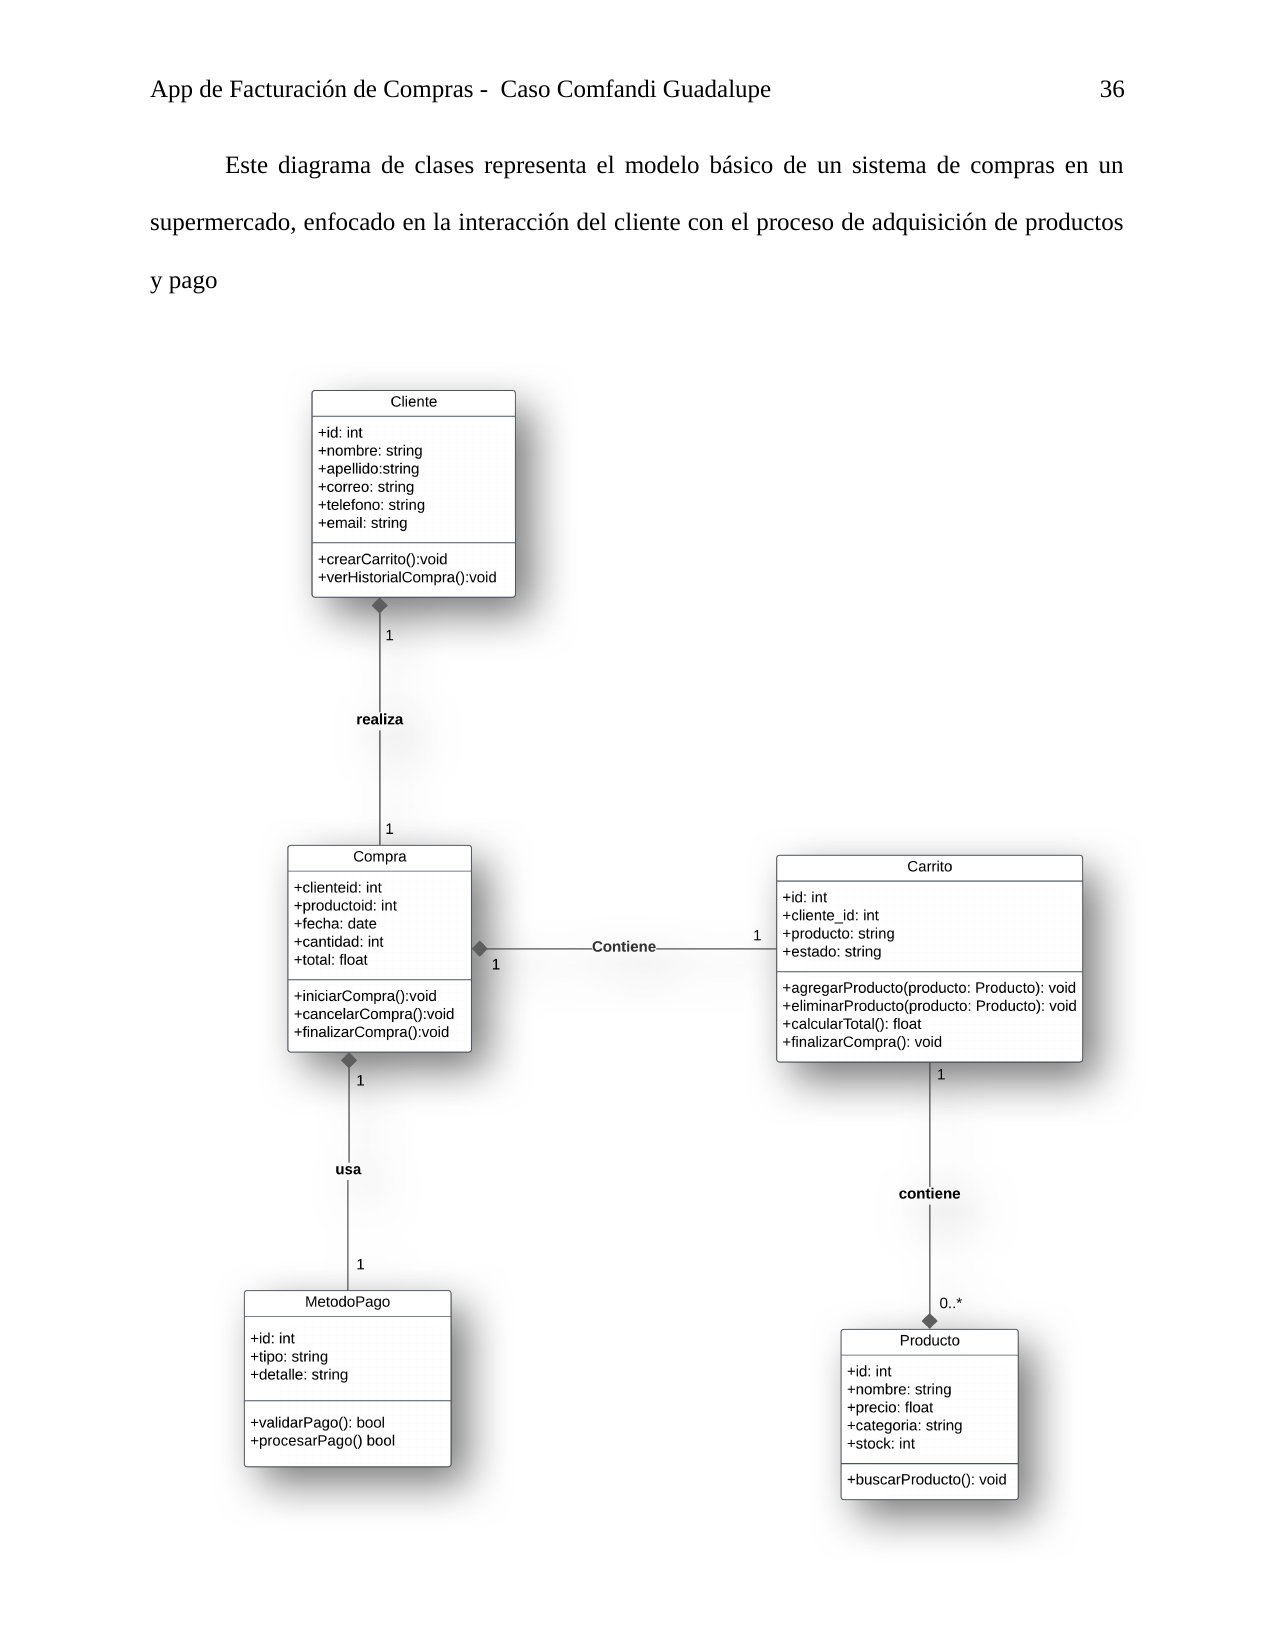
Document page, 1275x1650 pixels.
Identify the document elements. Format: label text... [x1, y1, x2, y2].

text Este diagrama de clases representa el modelo básico de un sistema de compras en un supermercado, enfocado en la interacción del cliente con el proceso de adquisición de productos y pago [150, 150, 1125, 294]
picture [225, 371, 1102, 1519]
